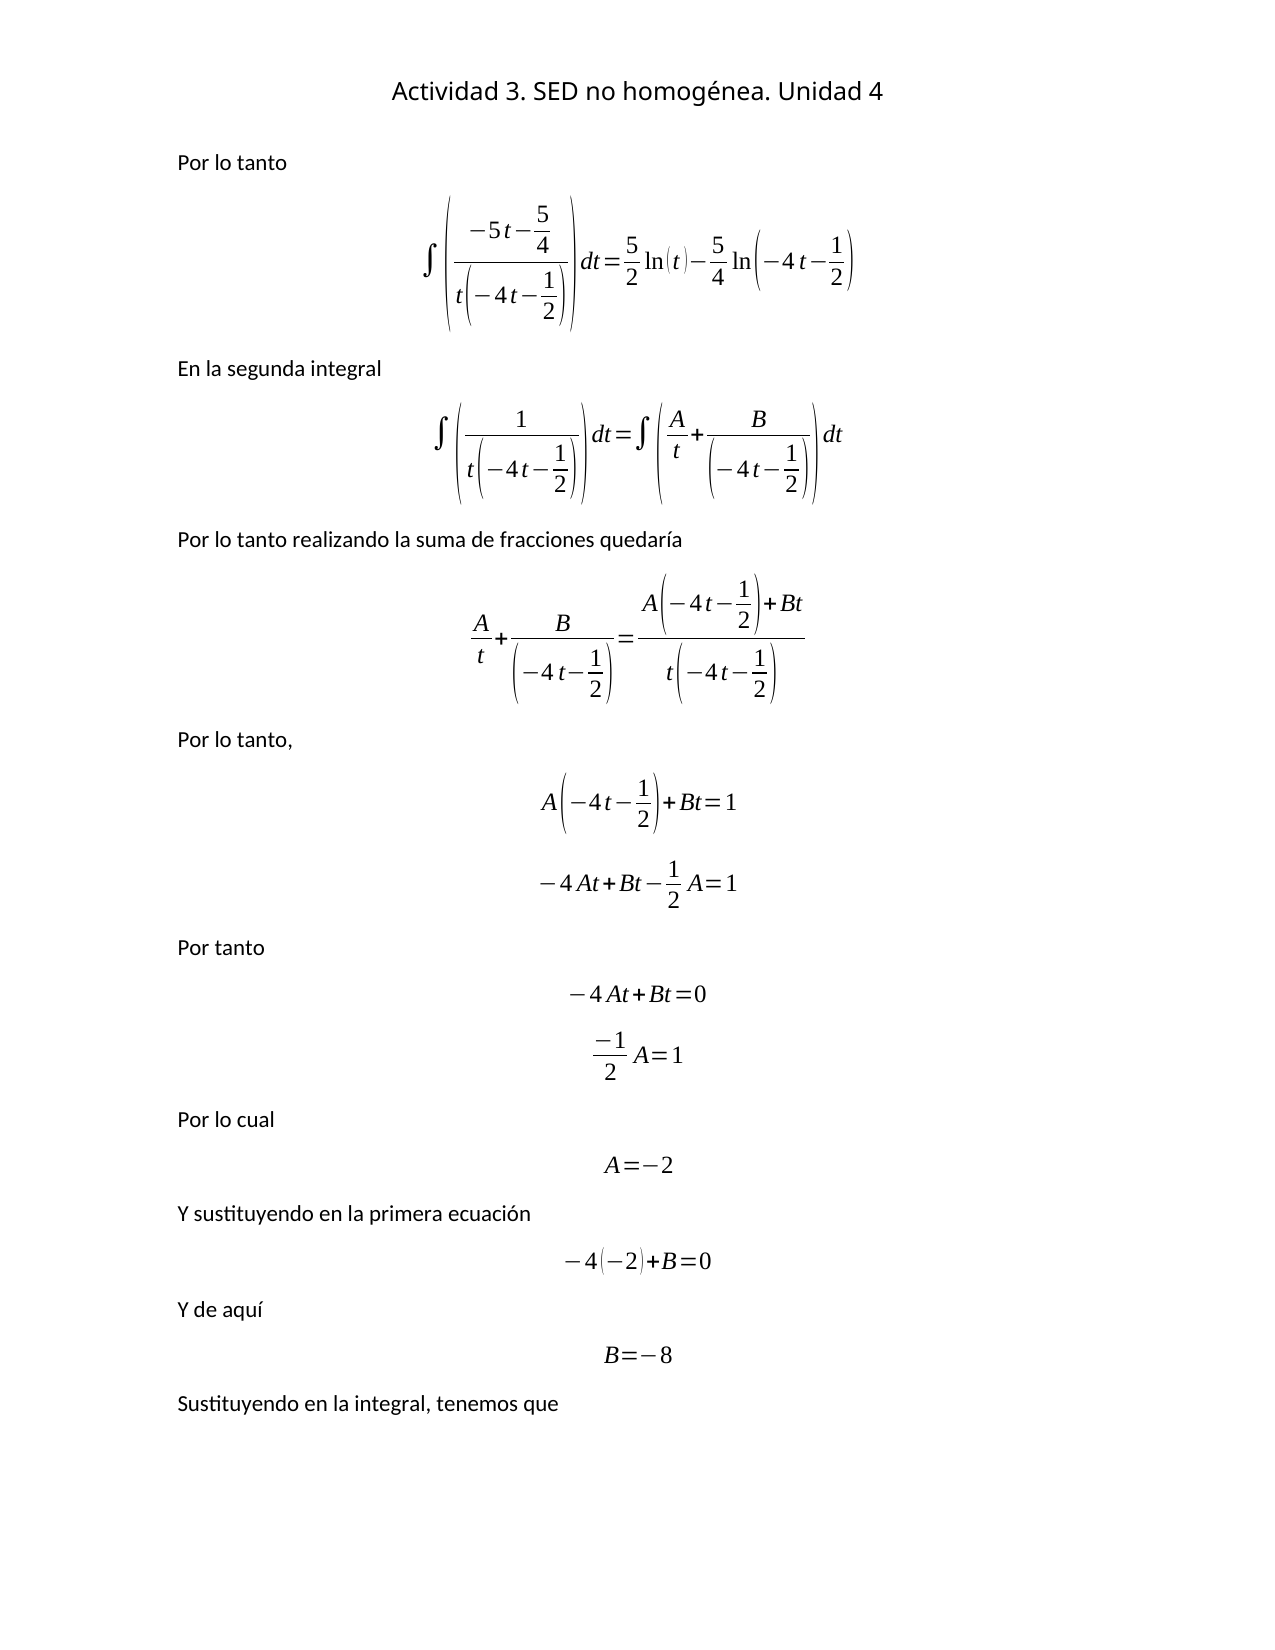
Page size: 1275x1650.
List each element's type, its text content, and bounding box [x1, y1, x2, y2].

text Y de aquí [177, 1295, 1098, 1323]
text Por tanto [177, 933, 1098, 961]
text Sustituyendo en la integral, tenemos que [177, 1389, 1098, 1417]
text Por lo tanto [177, 148, 1098, 176]
text Por lo tanto, [177, 725, 1098, 753]
text Y sustituyendo en la primera ecuación [177, 1199, 1098, 1227]
text Por lo tanto realizando la suma de fracciones quedaría [177, 526, 1098, 553]
text Por lo cual [177, 1105, 1098, 1133]
text En la segunda integral [177, 354, 1098, 382]
